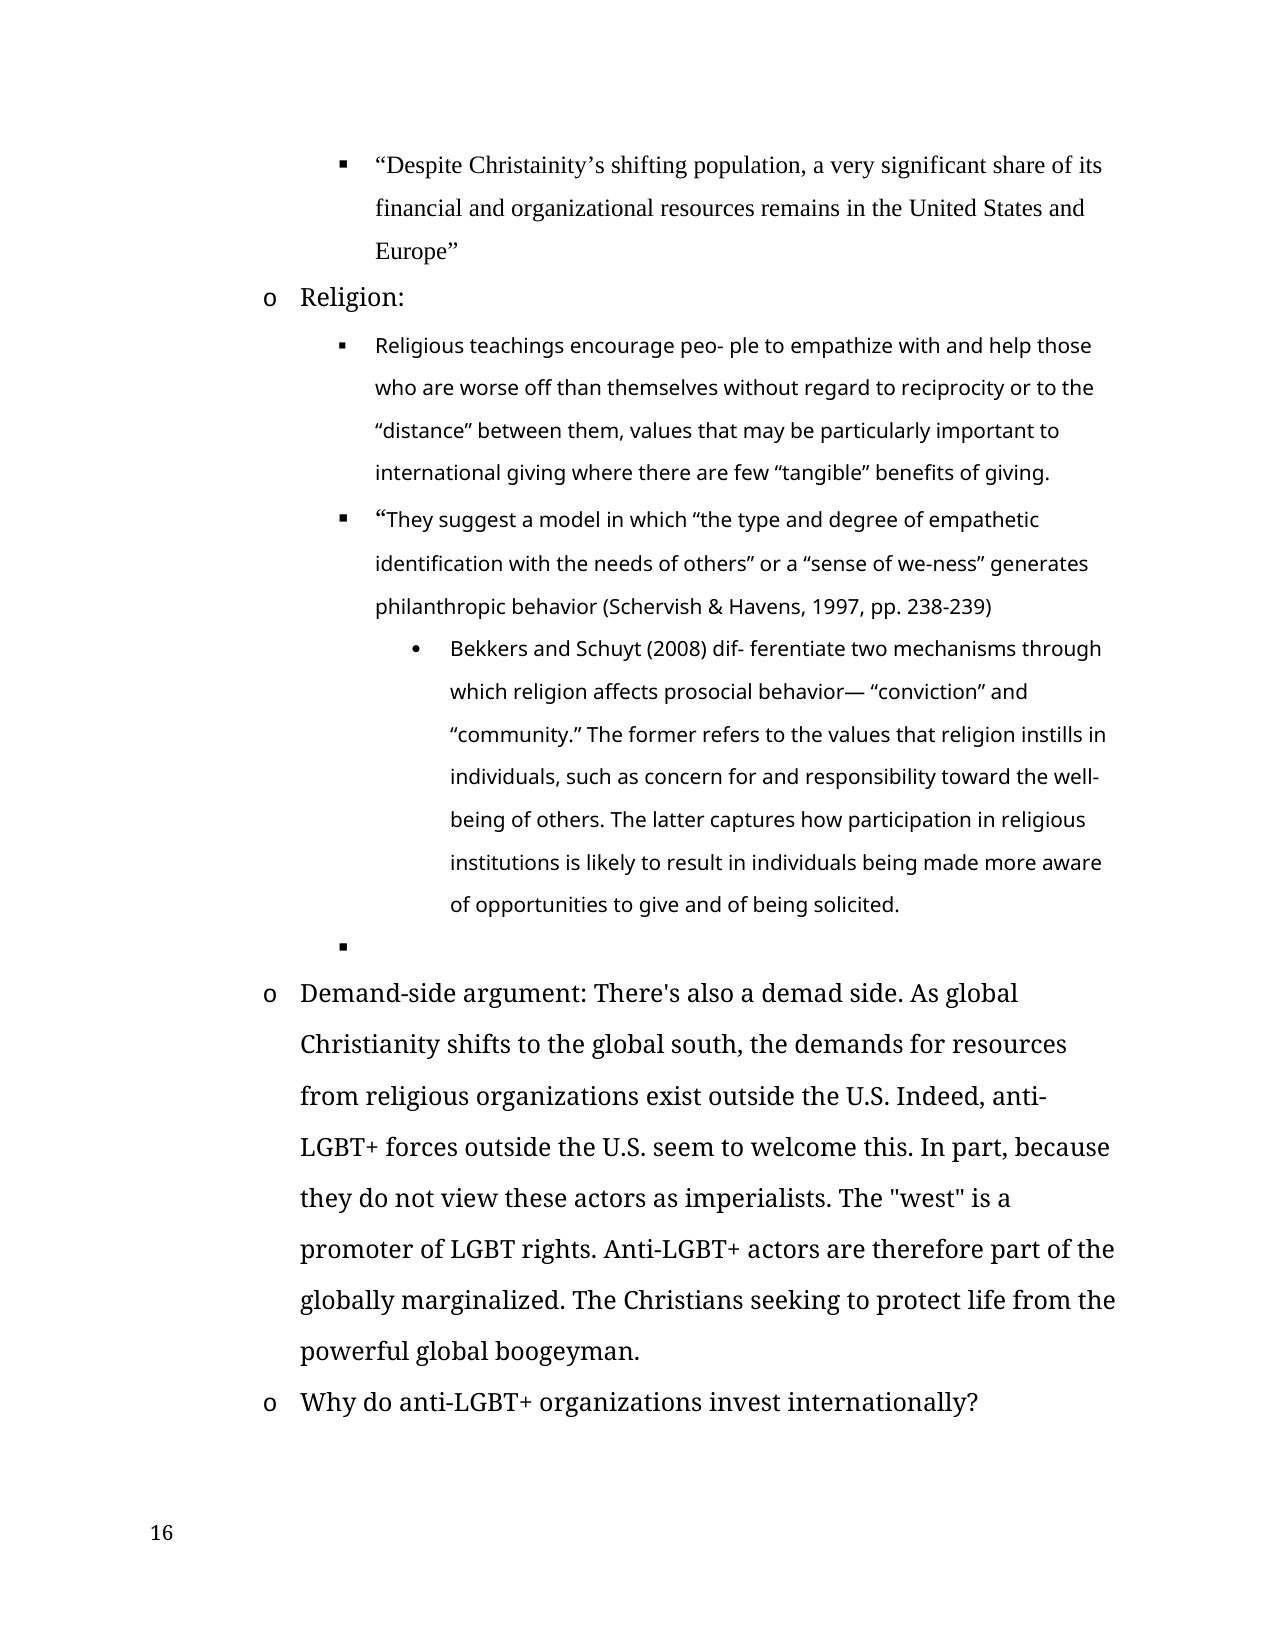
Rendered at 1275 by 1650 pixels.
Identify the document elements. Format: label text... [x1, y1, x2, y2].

list Bekkers and Schuyt (2008) dif- ferentiate two mechanisms through which religion affects prosocial behavior— “conviction” and “community.” The former refers to the values that religion instills in individuals, such as concern for and responsibility toward the well-being of others. The latter captures how participation in religious institutions is likely to result in individuals being made more aware of opportunities to give and of being solicited. [412, 634, 1125, 919]
list Demand-side argument: There's also a demad side. As global Christianity shifts to the global south, the demands for resources from religious organizations exist outside the U.S. Indeed, anti-LGBT+ forces outside the U.S. seem to welcome this. In part, because they do not view these actors as imperialists. The "west" is a promoter of LGBT rights. Anti-LGBT+ actors are therefore part of the globally marginalized. The Christians seeking to protect life from the powerful global boogeyman. [262, 976, 1125, 1367]
list “Despite Christainity’s shifting population, a very significant share of its financial and organizational resources remains in the United States and Europe” [337, 150, 1125, 265]
list Religious teachings encourage peo- ple to empathize with and help those who are worse off than themselves without regard to reciprocity or to the “distance” between them, values that may be particularly important to international giving where there are few “tangible” benefits of giving. [337, 331, 1125, 487]
list “They suggest a model in which “the type and degree of empathetic identification with the needs of others” or a “sense of we-ness” generates philanthropic behavior (Schervish & Havens, 1997, pp. 238-239) [337, 501, 1125, 620]
list Religion: [262, 279, 1125, 314]
list Why do anti-LGBT+ organizations invest internationally? [262, 1384, 1125, 1419]
